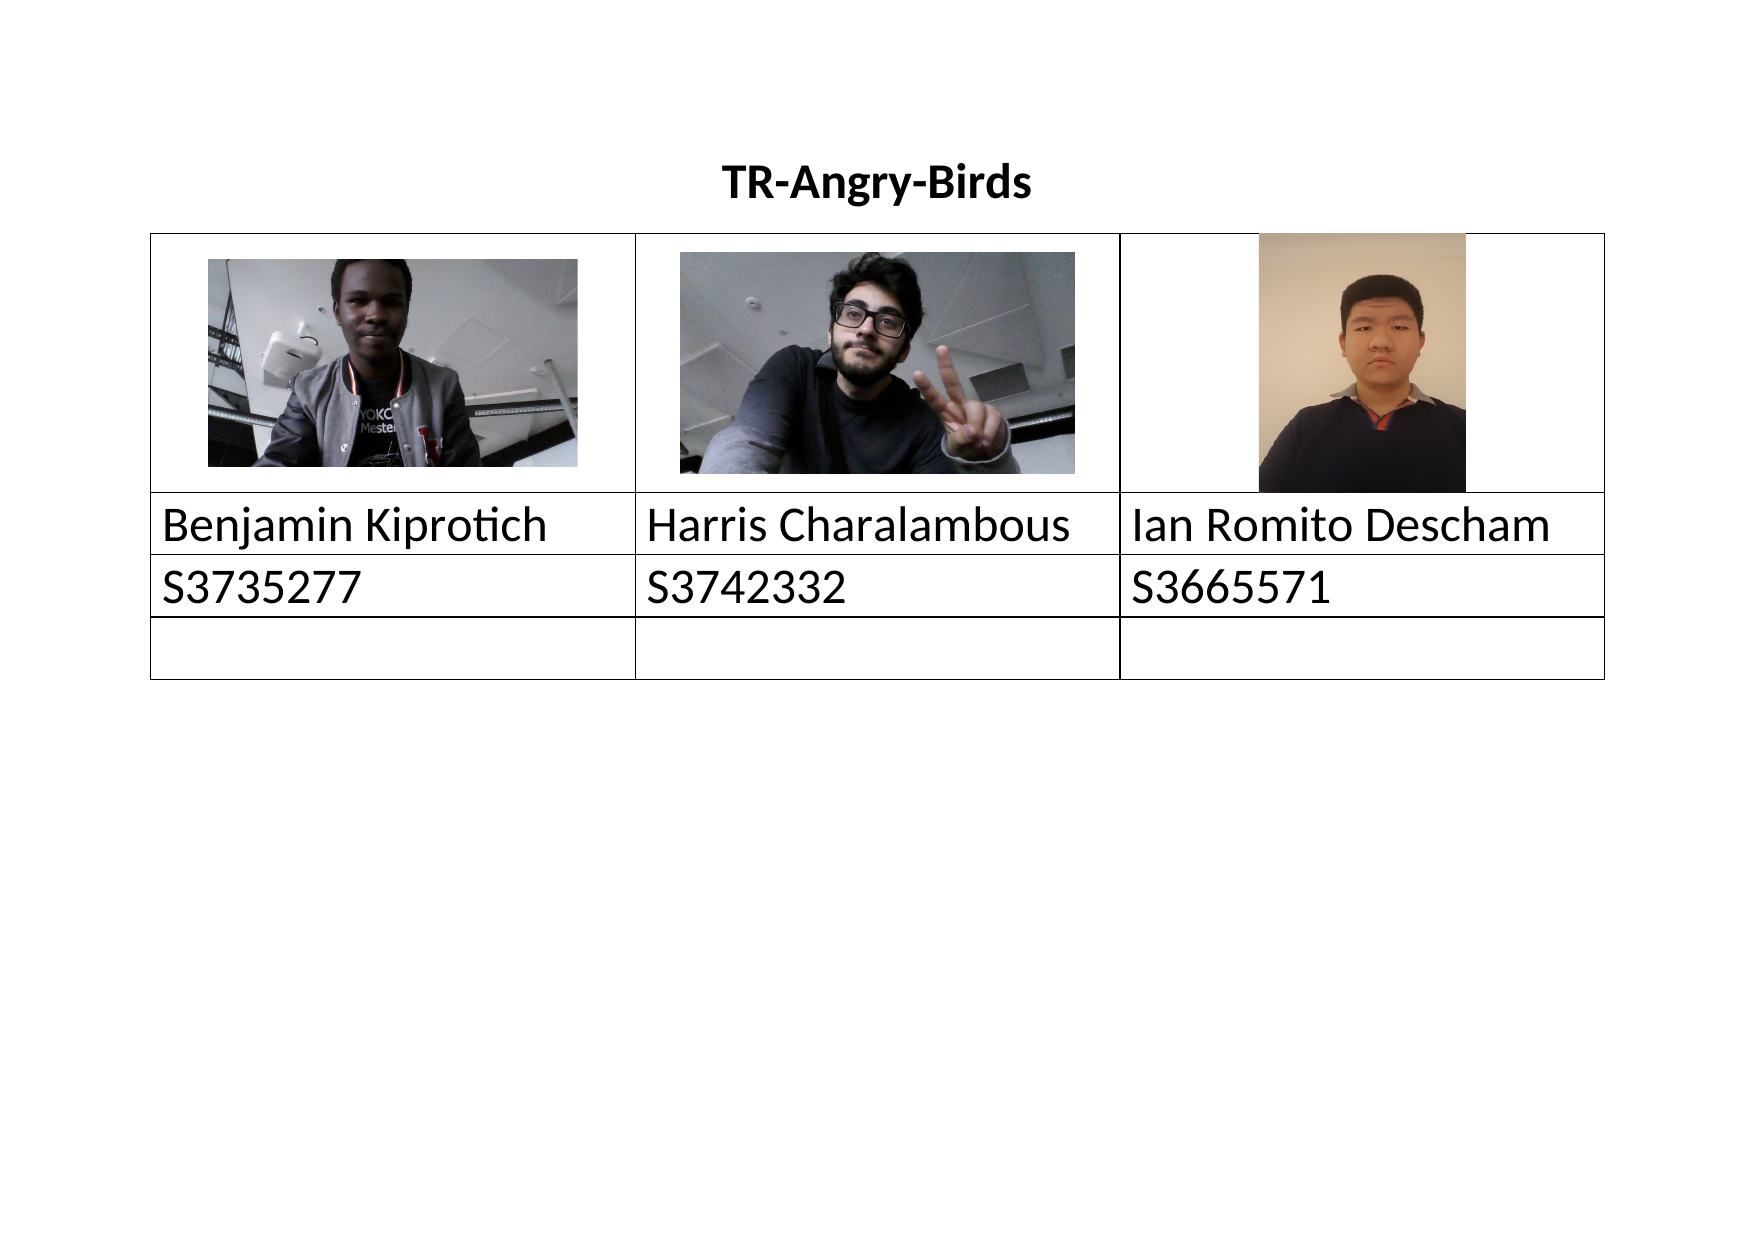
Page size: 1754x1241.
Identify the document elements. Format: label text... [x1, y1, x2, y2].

table_cell Benjamin Kiprotich [151, 493, 635, 554]
table_cell Harris Charalambous [636, 493, 1119, 554]
table_cell Ian Romito Descham [1121, 493, 1604, 554]
text TR-Angry-Birds [150, 150, 1604, 211]
table_cell [636, 618, 1119, 678]
table_cell [1121, 618, 1604, 678]
table_cell S3742332 [636, 555, 1119, 616]
table_header [151, 234, 635, 492]
table_header [636, 234, 1119, 492]
table_cell [151, 618, 635, 678]
table_header [1121, 234, 1258, 492]
table_header [1466, 234, 1604, 492]
table_cell S3665571 [1121, 555, 1604, 616]
table_cell S3735277 [151, 555, 635, 616]
